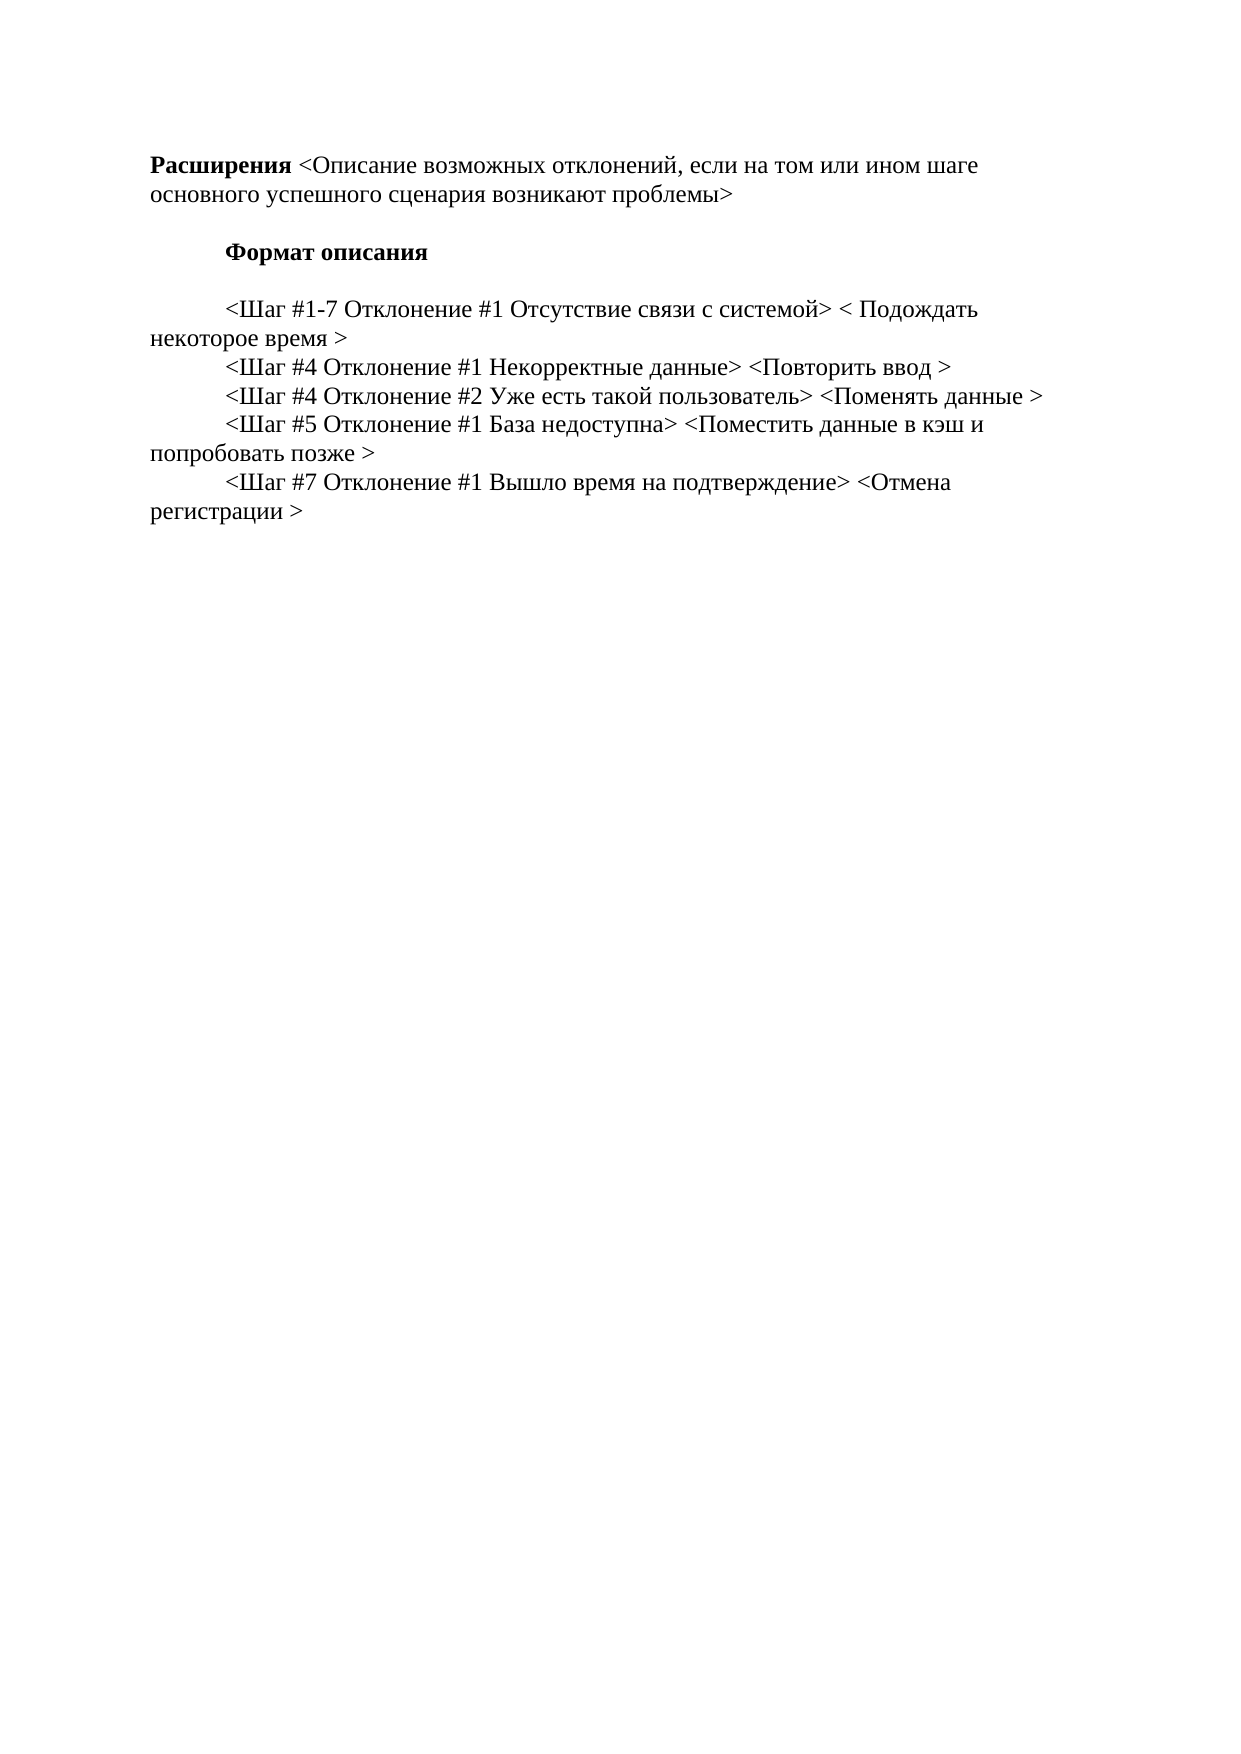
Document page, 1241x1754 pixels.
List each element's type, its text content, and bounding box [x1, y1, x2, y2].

text <Шаг #4 Отклонение #2 Уже есть такой пользователь> <Поменять данные > [150, 381, 1090, 409]
text <Шаг #7 Отклонение #1 Вышло время на подтверждение> <Отмена регистрации > [150, 467, 1090, 524]
text Расширения <Описание возможных отклонений, если на том или ином шаге основного успешного сценария возникают проблемы> [150, 150, 1090, 207]
text <Шаг #4 Отклонение #1 Некорректные данные> <Повторить ввод > [150, 352, 1090, 381]
text <Шаг #5 Отклонение #1 База недоступна> <Поместить данные в кэш и попробовать позже > [150, 409, 1090, 467]
text Формат описания [150, 237, 1090, 265]
text <Шаг #1-7 Отклонение #1 Отсутствие связи с системой> < Подождать некоторое время > [150, 294, 1090, 352]
